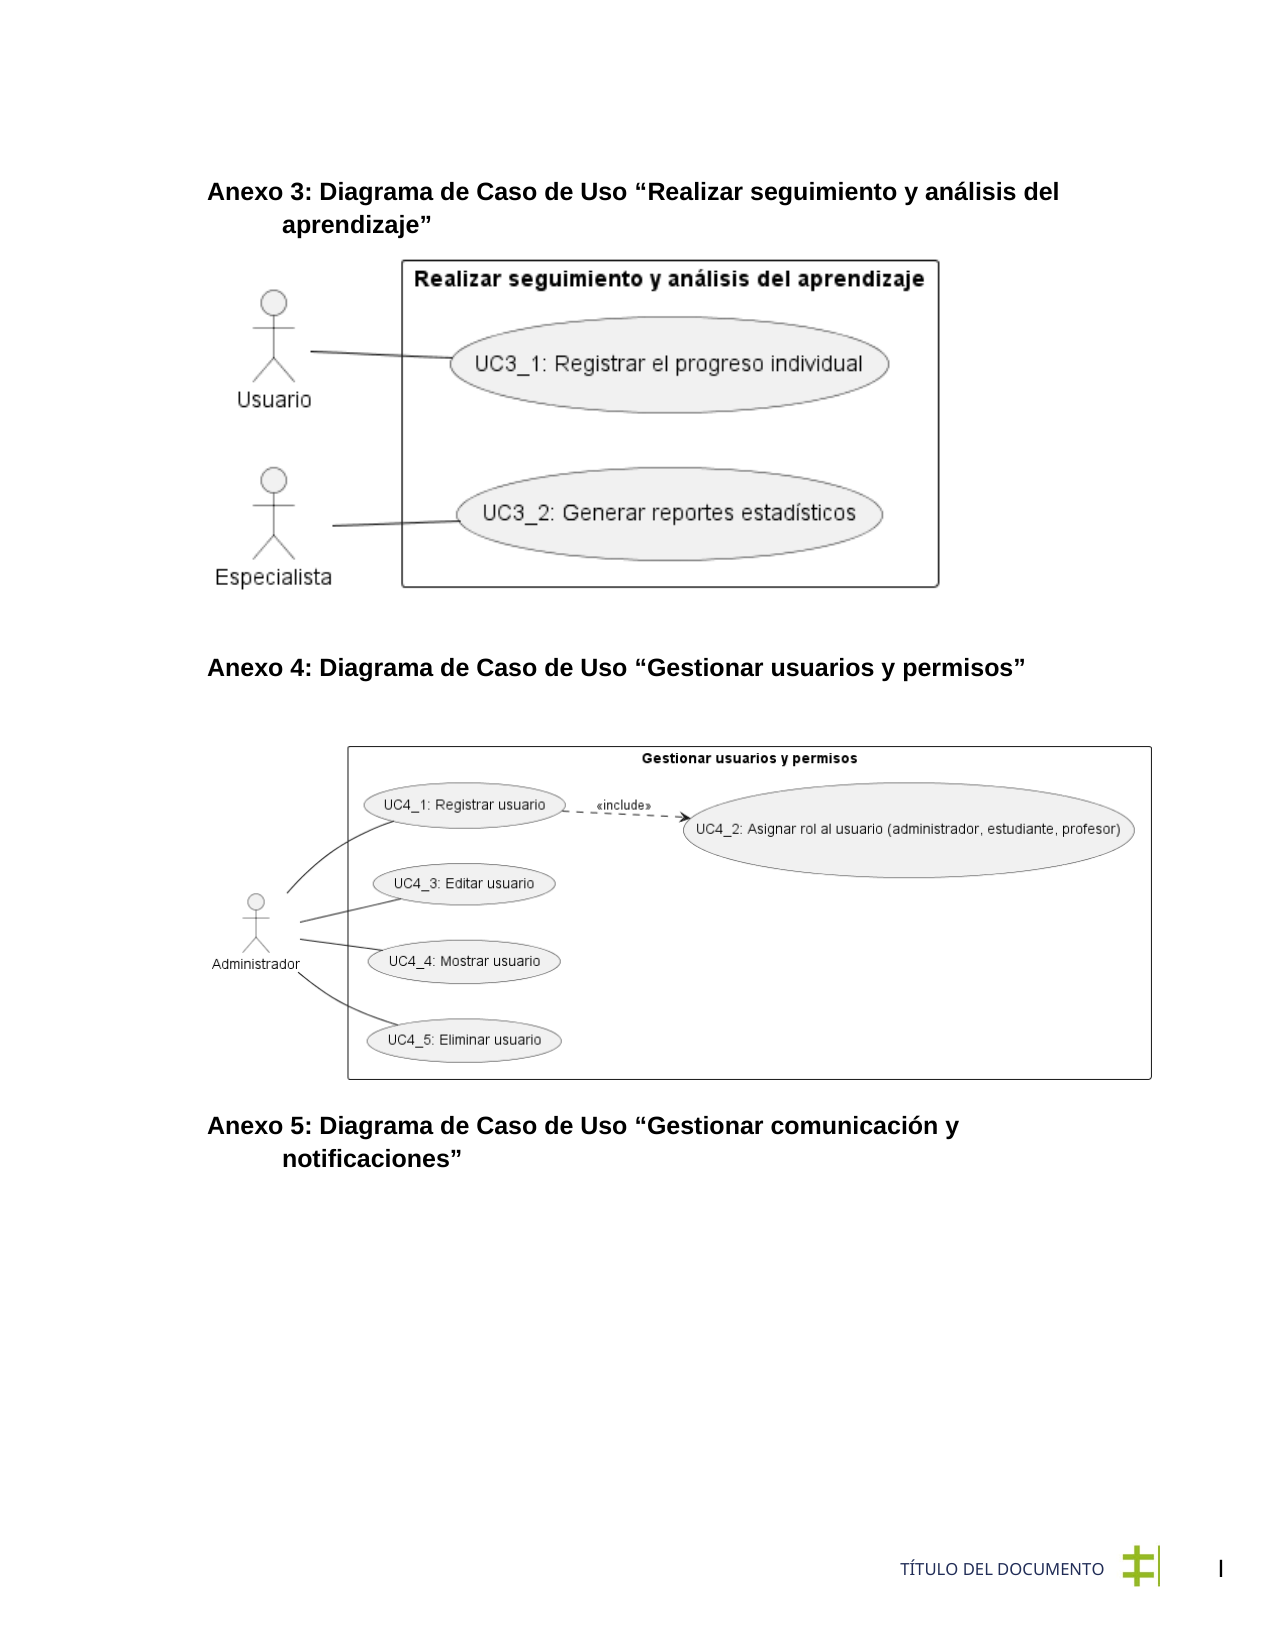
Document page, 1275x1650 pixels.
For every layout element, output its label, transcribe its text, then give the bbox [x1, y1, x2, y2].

picture [206, 739, 1155, 1084]
picture [206, 249, 946, 596]
picture [1116, 1540, 1187, 1596]
subtitle Anexo 4: Diagrama de Caso de Uso “Gestionar usuarios y permisos” [207, 653, 1127, 682]
subtitle Anexo 3: Diagrama de Caso de Uso “Realizar seguimiento y análisis del aprendizaje” [207, 177, 1127, 239]
subtitle Anexo 5: Diagrama de Caso de Uso “Gestionar comunicación y notificaciones” [207, 1111, 1127, 1173]
